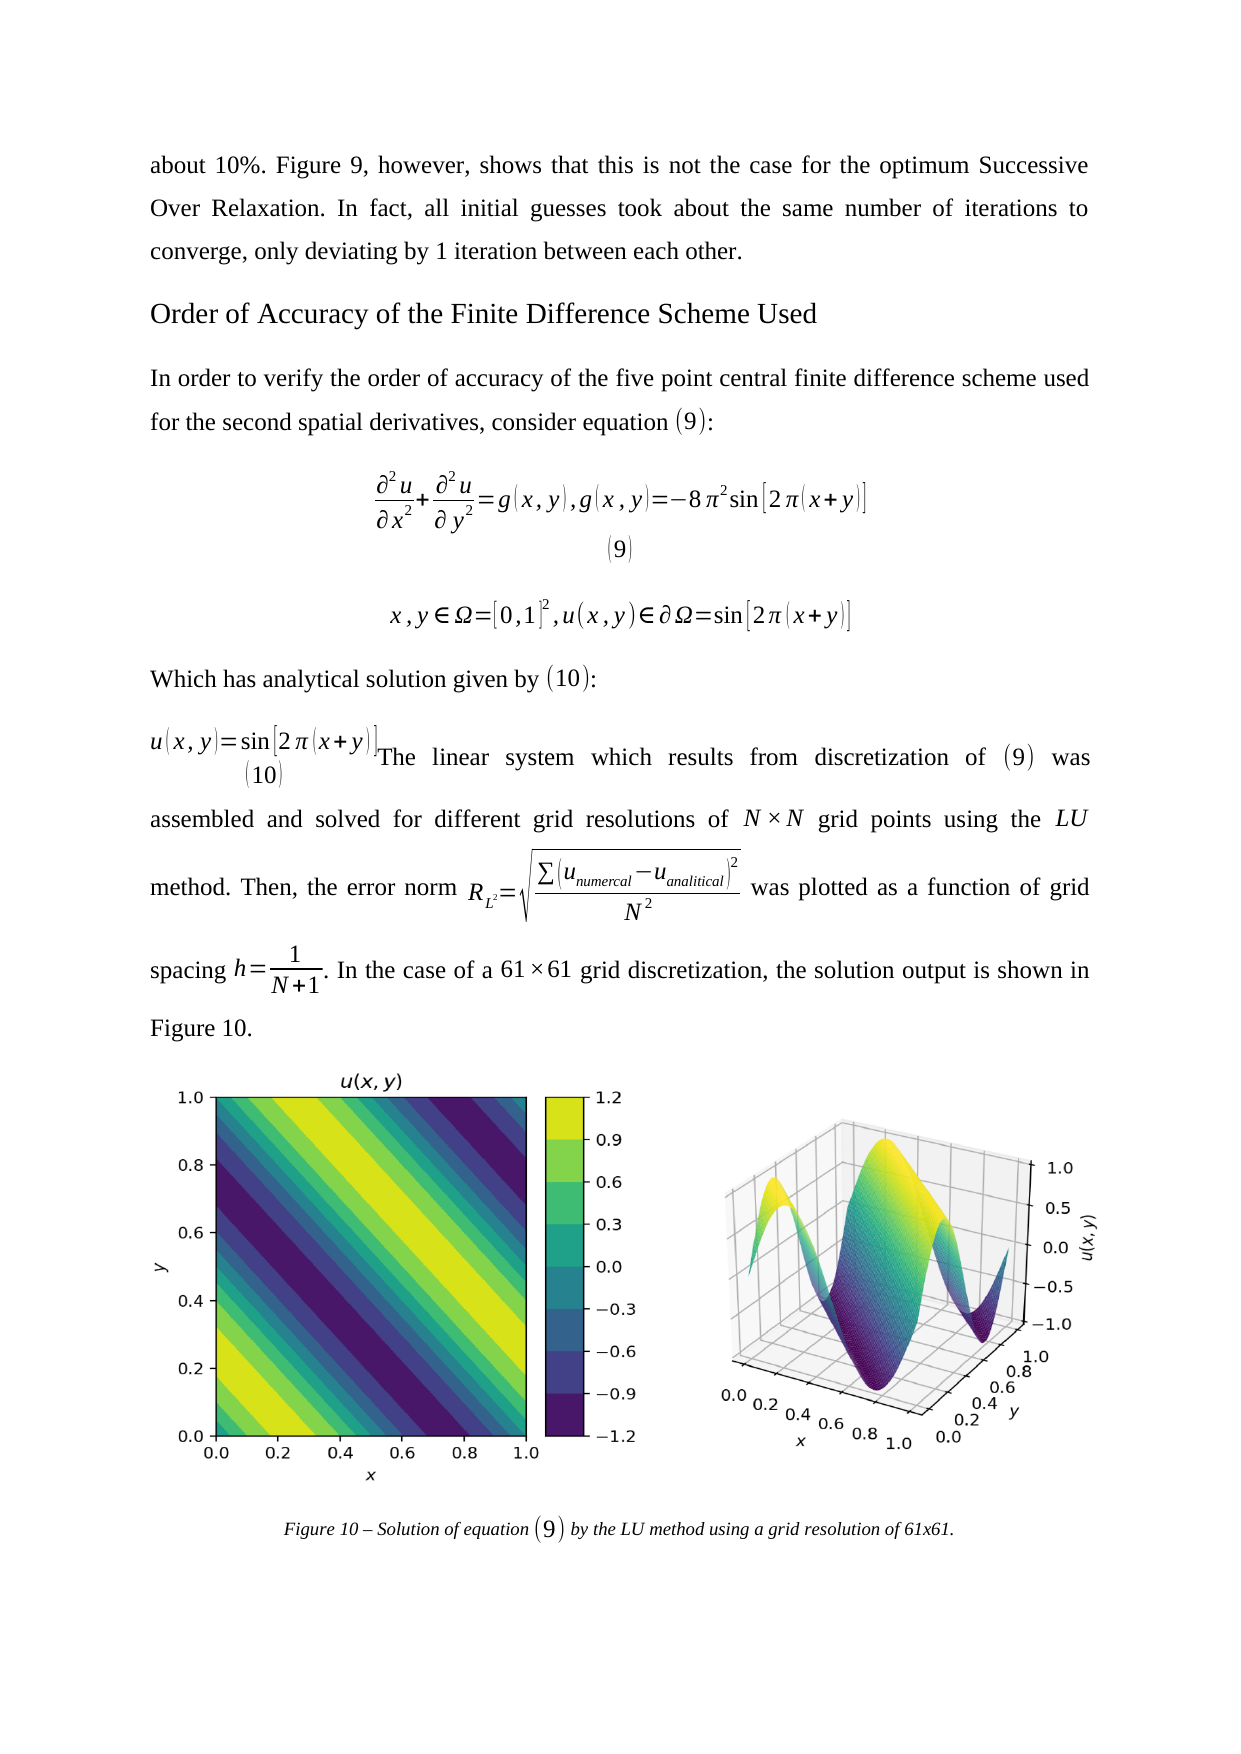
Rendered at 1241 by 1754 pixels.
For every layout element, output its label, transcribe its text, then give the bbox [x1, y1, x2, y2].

text Order of Accuracy of the Finite Difference Scheme Used [150, 296, 1090, 329]
picture [150, 1073, 1106, 1484]
text The linear system which results from discretization of was assembled and solved for different grid resolutions of grid points using the method. Then, the error norm was plotted as a function of grid spacing . In the case of a grid discretization, the solution output is shown in Figure 10. [150, 724, 1090, 1042]
text Which has analytical solution given by : [150, 663, 1090, 693]
text Figure 10 – Solution of equation by the LU method using a grid resolution of 61x61. [150, 1514, 1090, 1544]
text In order to verify the order of accuracy of the five point central finite difference scheme used for the second spatial derivatives, consider equation : [150, 363, 1090, 436]
